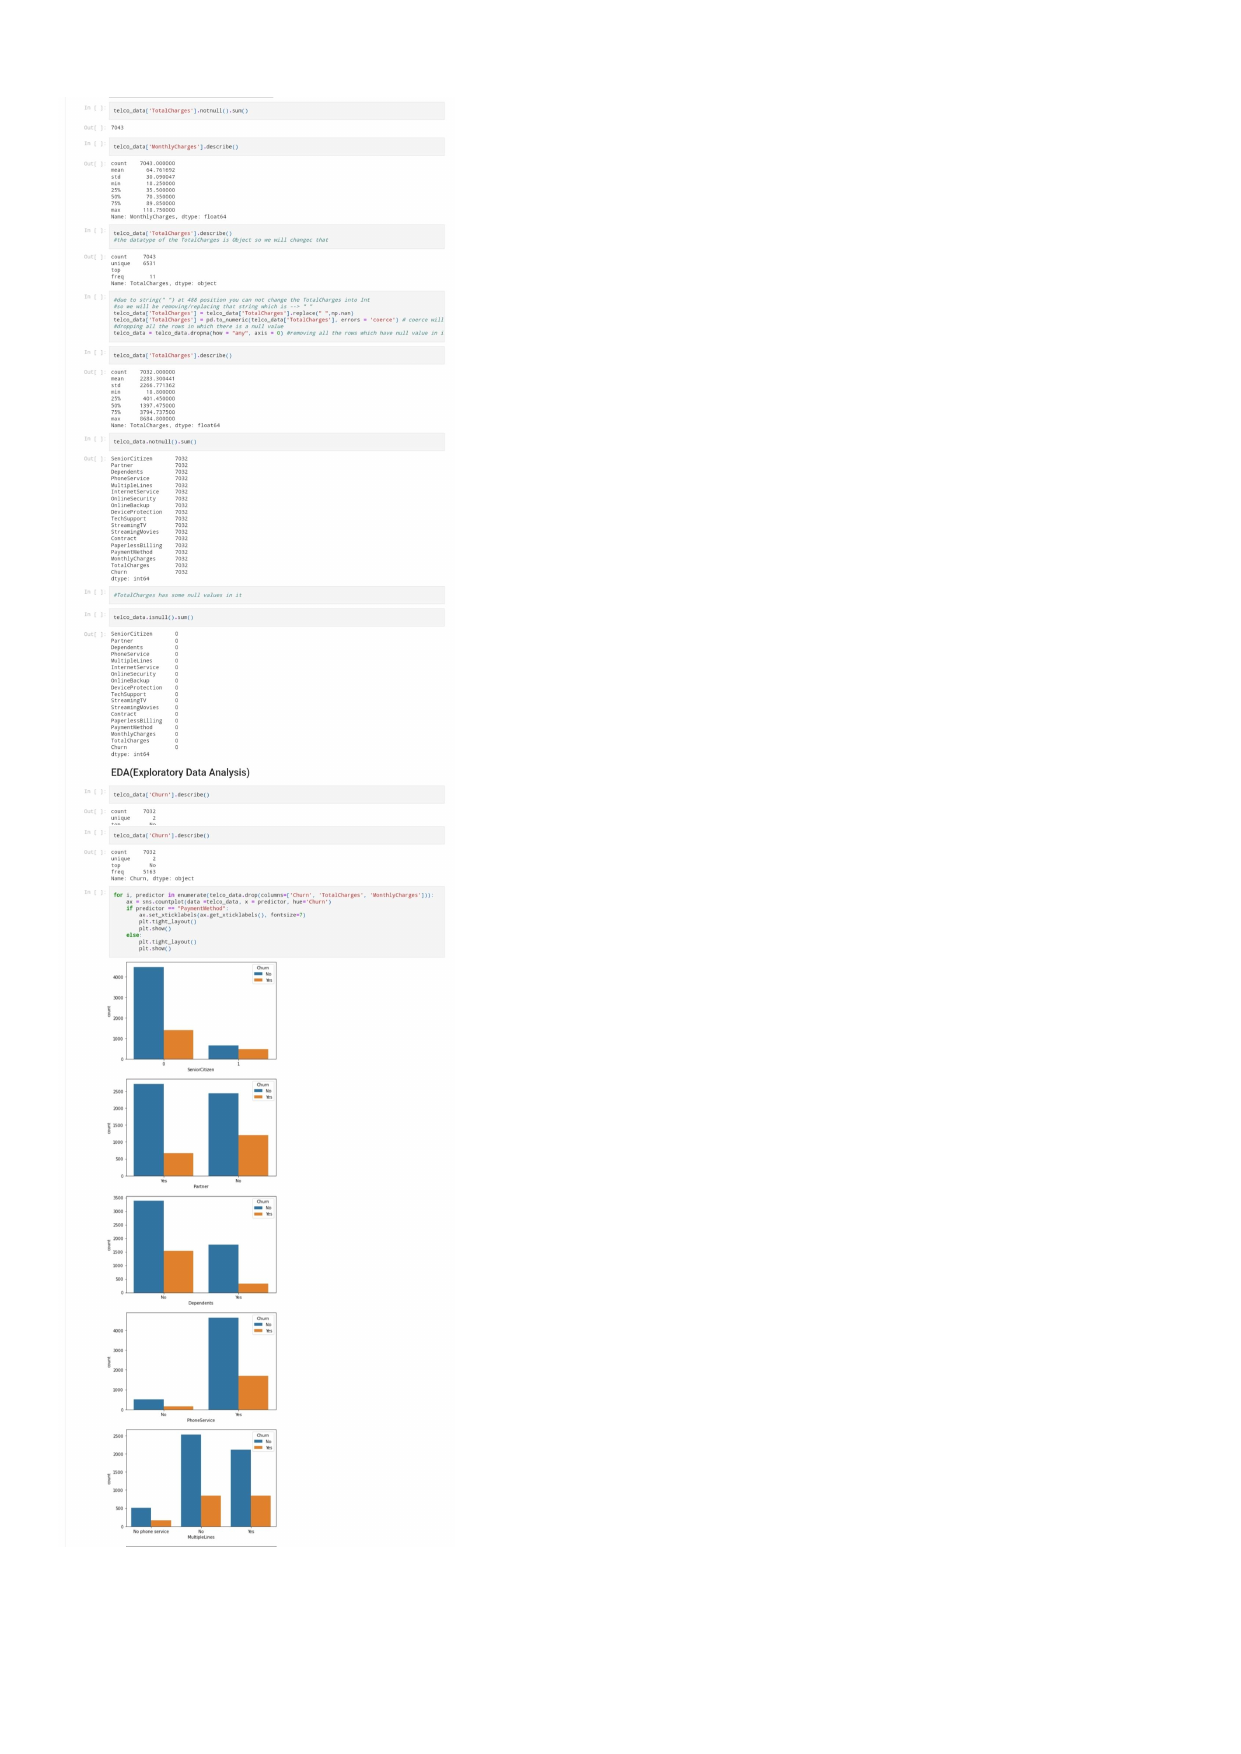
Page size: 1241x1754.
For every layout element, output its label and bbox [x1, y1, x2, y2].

picture [58, 97, 456, 1547]
